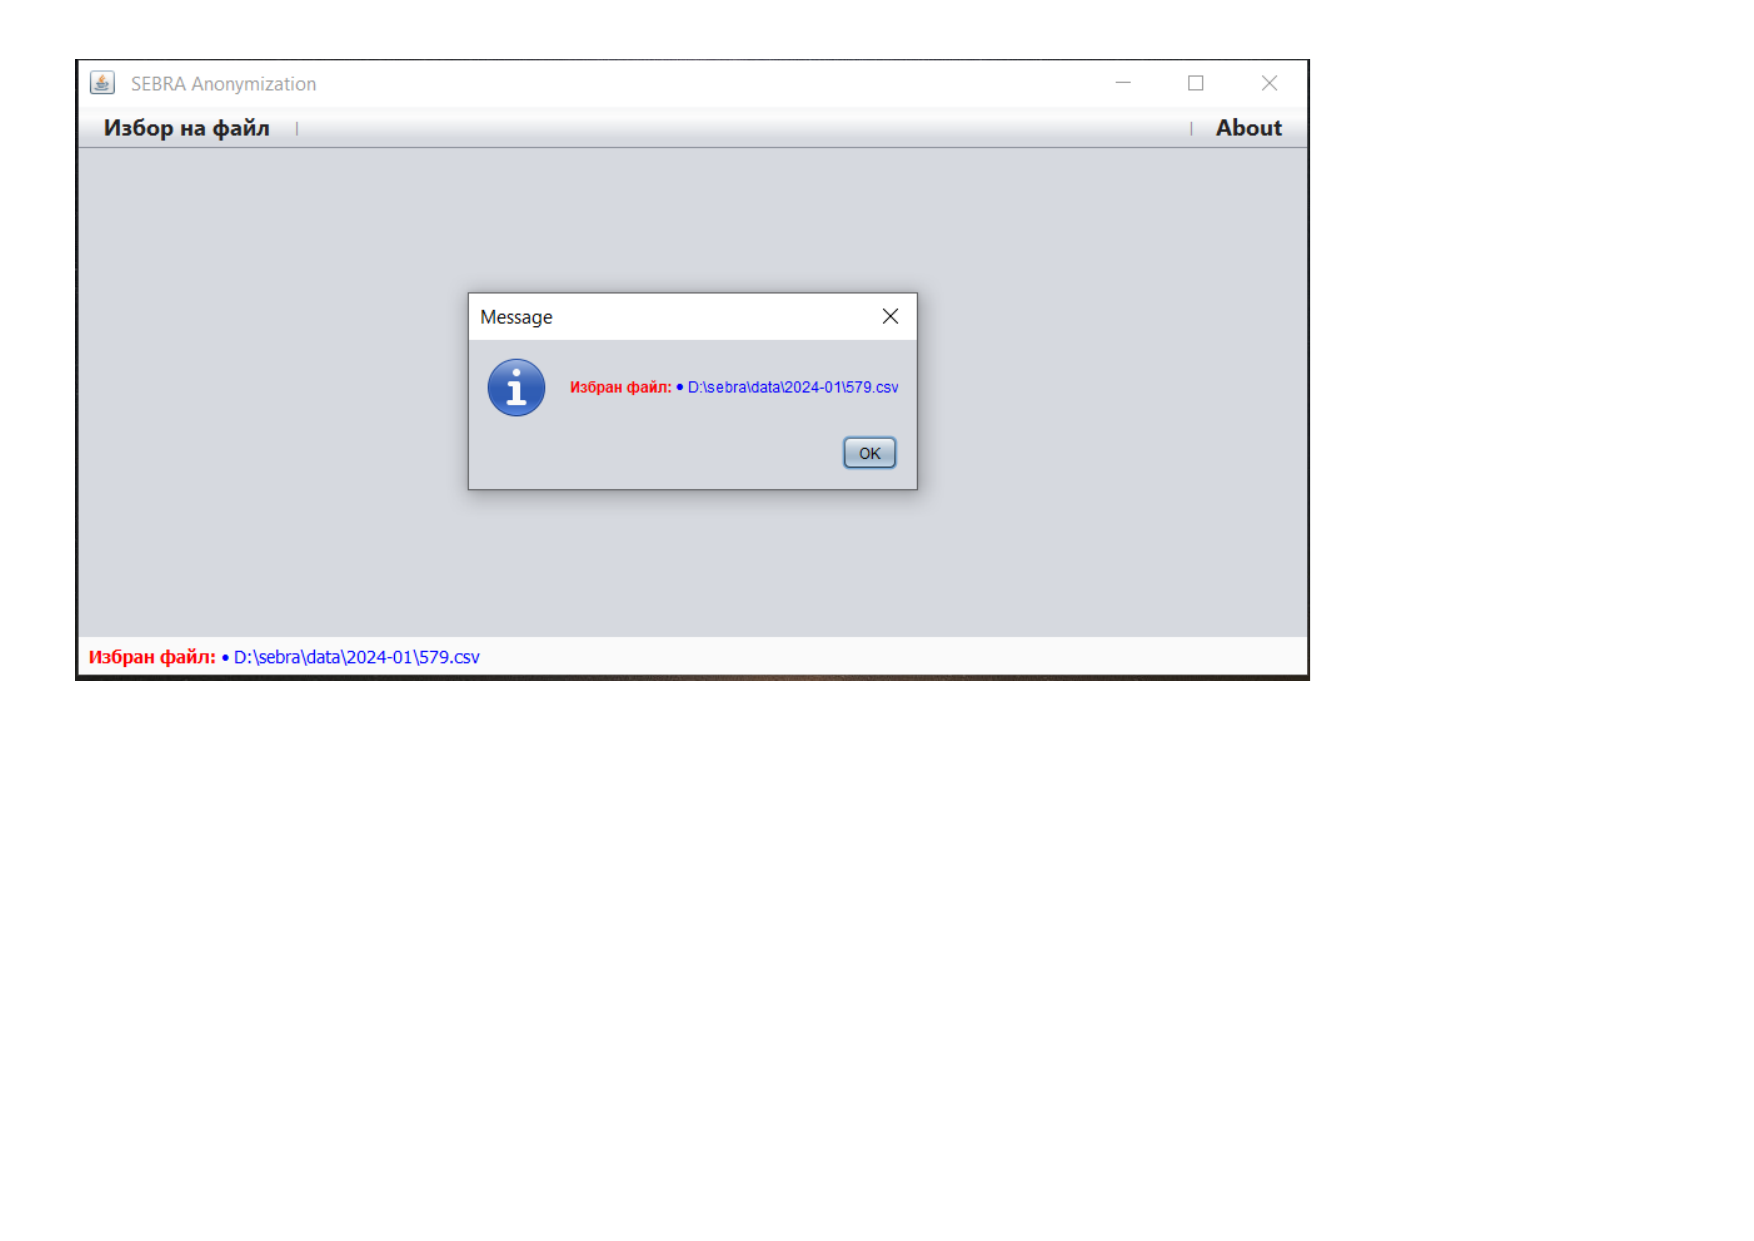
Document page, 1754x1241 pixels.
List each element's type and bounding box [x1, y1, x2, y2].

picture [75, 59, 1310, 681]
